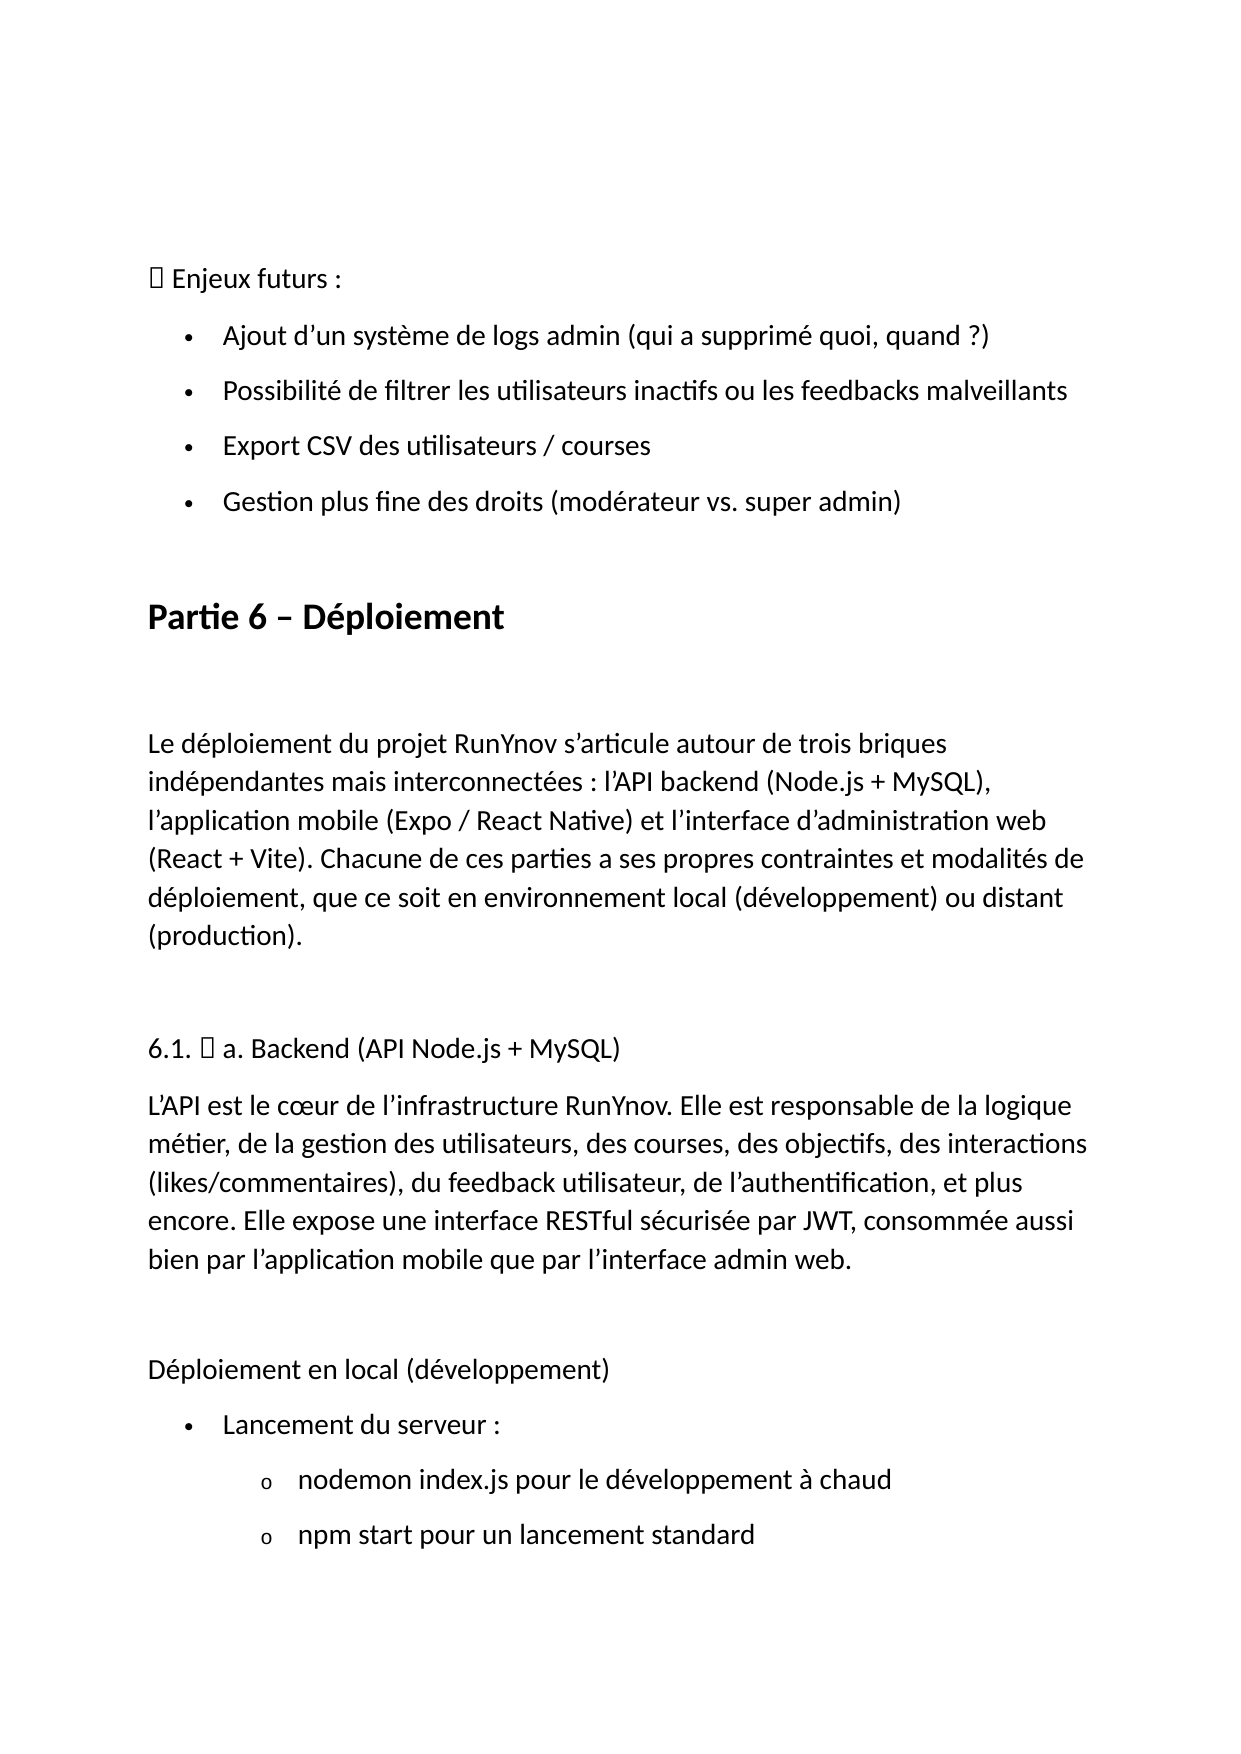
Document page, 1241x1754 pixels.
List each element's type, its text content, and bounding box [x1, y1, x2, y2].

text 6.1. 🔌 a. Backend (API Node.js + MySQL) [148, 1027, 1093, 1067]
list Possibilité de filtrer les utilisateurs inactifs ou les feedbacks malveillants [185, 372, 1093, 408]
list npm start pour un lancement standard [260, 1516, 1093, 1552]
list Export CSV des utilisateurs / courses [185, 427, 1093, 463]
text Déploiement en local (développement) [148, 1351, 1093, 1387]
list nodemon index.js pour le développement à chaud [260, 1461, 1093, 1497]
list Gestion plus fine des droits (modérateur vs. super admin) [185, 483, 1093, 518]
list Ajout d’un système de logs admin (qui a supprimé quoi, quand ?) [185, 317, 1093, 353]
text Partie 6 – Déploiement [148, 593, 1093, 639]
list Lancement du serveur : [185, 1406, 1093, 1442]
text 💡 Enjeux futurs : [148, 258, 1093, 297]
text Le déploiement du projet RunYnov s’articule autour de trois briques indépendantes mais interconnectées : l’API backend (Node.js + MySQL), l’application mobile (Expo / React Native) et l’interface d’administration web (React + Vite). Chacune de ces parties a ses propres contraintes et modalités de déploiement, que ce soit en environnement local (développement) ou distant (production). [148, 725, 1093, 953]
